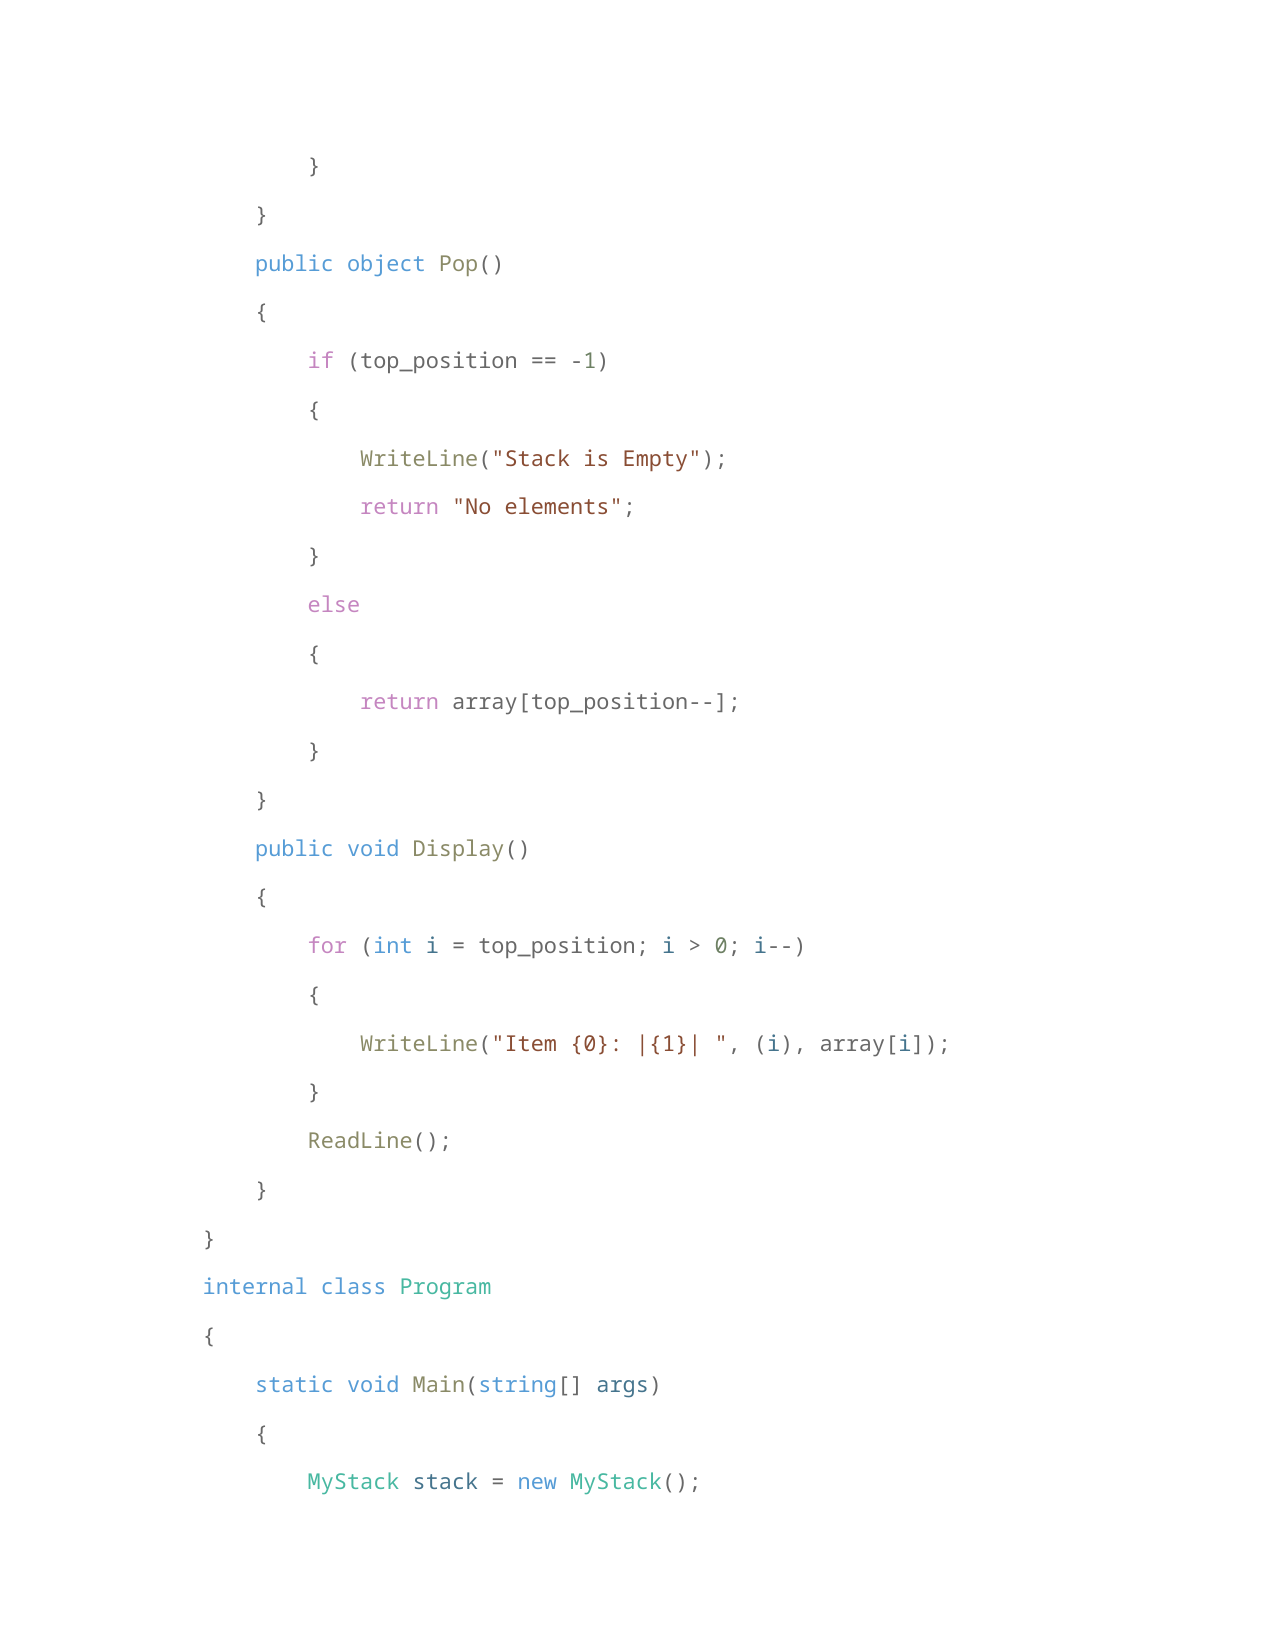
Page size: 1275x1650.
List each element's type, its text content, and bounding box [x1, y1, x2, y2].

text { [150, 637, 1125, 667]
text internal class Program [150, 1271, 1125, 1301]
text public object Pop() [150, 247, 1125, 277]
text WriteLine("Stack is Empty"); [150, 442, 1125, 472]
text for (int i = top_position; i > 0; i--) [150, 930, 1125, 960]
text MyStack stack = new MyStack(); [150, 1466, 1125, 1496]
text } [150, 735, 1125, 765]
text { [150, 1320, 1125, 1350]
text } [150, 199, 1125, 228]
text { [150, 1417, 1125, 1447]
text ReadLine(); [150, 1125, 1125, 1155]
text else [150, 589, 1125, 618]
text return "No elements"; [150, 491, 1125, 521]
text } [150, 540, 1125, 570]
text { [150, 296, 1125, 326]
text } [150, 1222, 1125, 1252]
text { [150, 881, 1125, 911]
text WriteLine("Item {0}: |{1}| ", (i), array[i]); [150, 1027, 1125, 1057]
text { [150, 979, 1125, 1008]
text { [150, 394, 1125, 423]
text if (top_position == -1) [150, 345, 1125, 375]
text static void Main(string[] args) [150, 1369, 1125, 1398]
text } [150, 1076, 1125, 1106]
text } [150, 784, 1125, 813]
text } [150, 1174, 1125, 1203]
text return array[top_position--]; [150, 686, 1125, 716]
text } [150, 150, 1125, 180]
text public void Display() [150, 832, 1125, 862]
